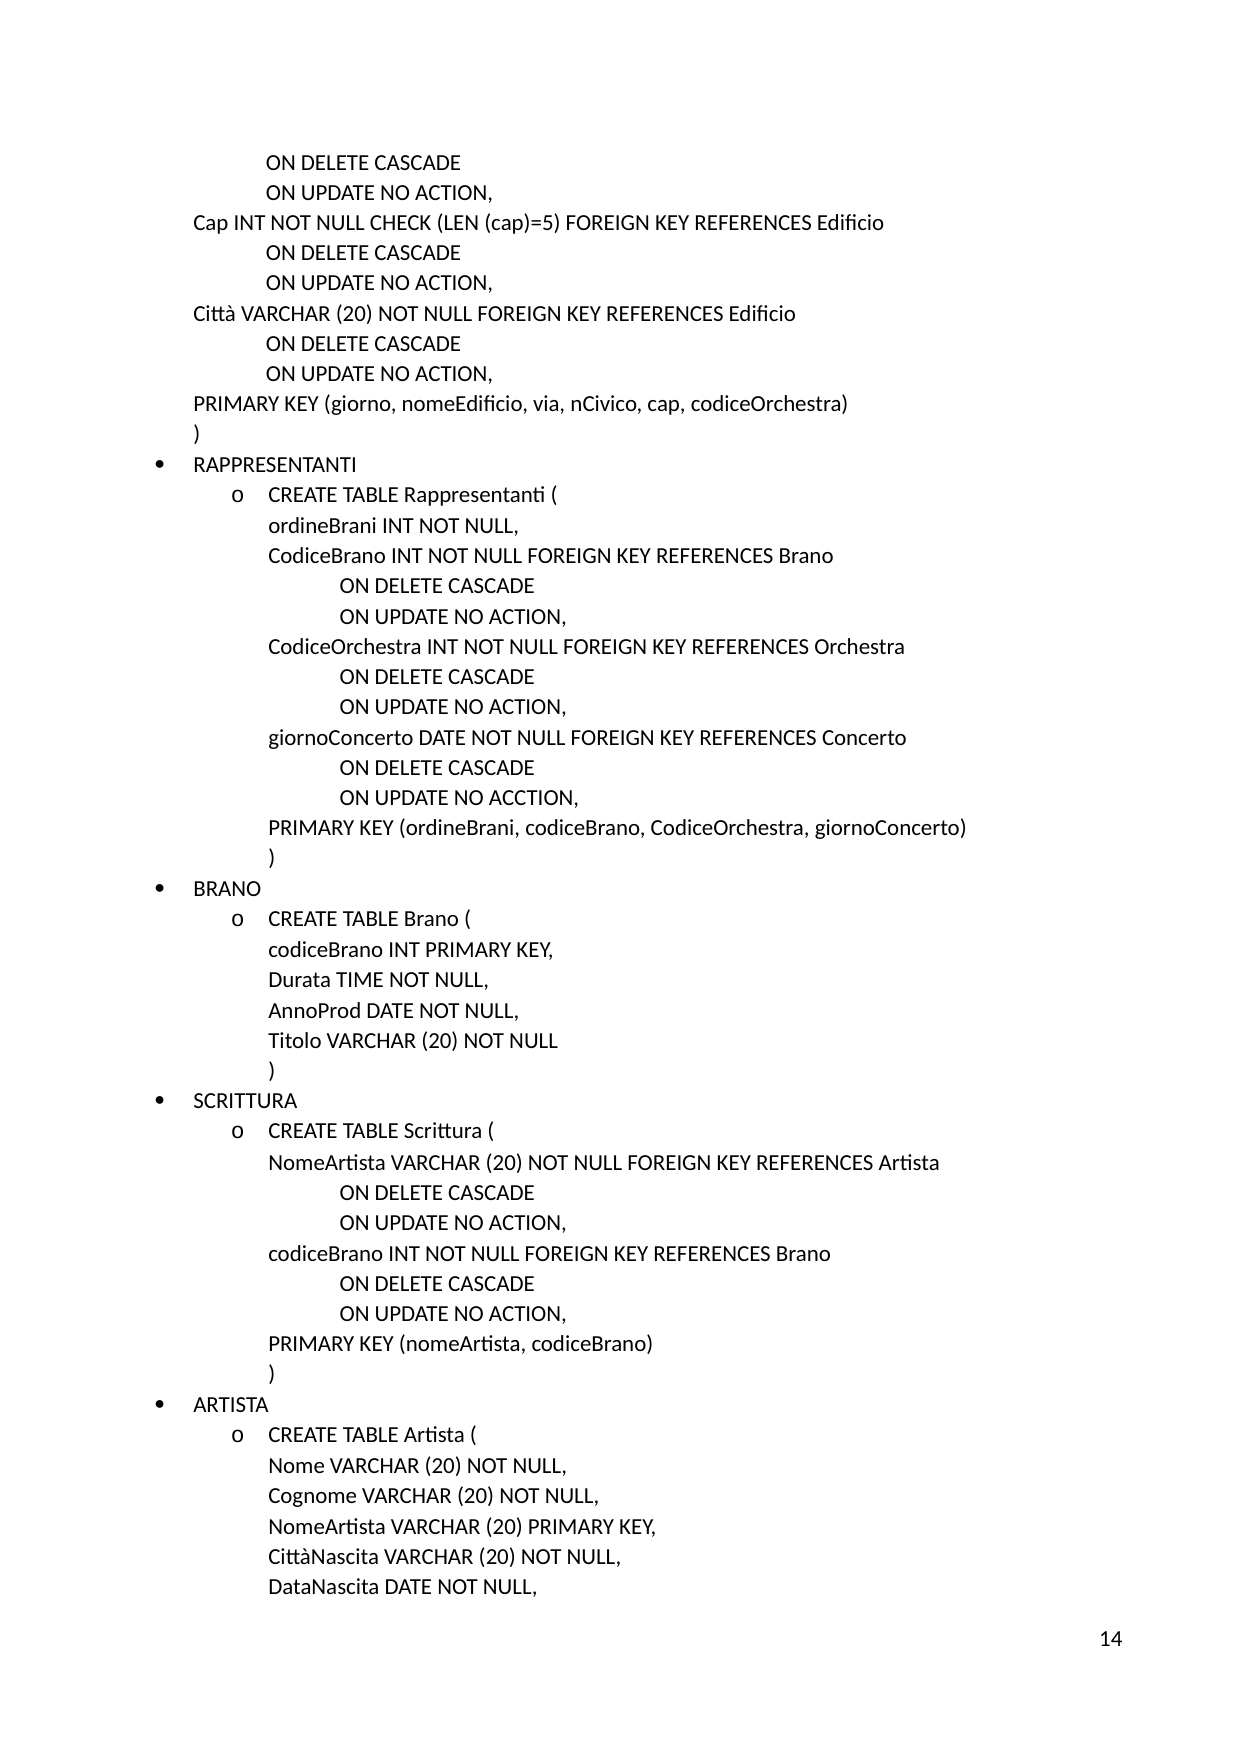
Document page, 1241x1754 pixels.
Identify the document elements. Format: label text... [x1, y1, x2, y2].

list ON DELETE CASCADE [268, 572, 1122, 600]
list ON UPDATE NO ACTION, [268, 602, 1122, 630]
list SCRITTURA [156, 1086, 1122, 1114]
list ON DELETE CASCADE [268, 753, 1122, 781]
list NomeArtista VARCHAR (20) PRIMARY KEY, [268, 1512, 1122, 1540]
list ) [268, 1359, 1122, 1387]
list DataNascita DATE NOT NULL, [268, 1572, 1122, 1600]
list ON UPDATE NO ACTION, [193, 178, 1122, 206]
list ON DELETE CASCADE [193, 329, 1122, 357]
list RAPPRESENTANTI [156, 450, 1122, 478]
list ON UPDATE NO ACTION, [193, 359, 1122, 387]
list PRIMARY KEY (ordineBrani, codiceBrano, CodiceOrchestra, giornoConcerto) ) [268, 813, 1122, 872]
list CREATE TABLE Scrittura ( [231, 1117, 1122, 1146]
list CodiceOrchestra INT NOT NULL FOREIGN KEY REFERENCES Orchestra [268, 632, 1122, 660]
list PRIMARY KEY (giorno, nomeEdificio, via, nCivico, cap, codiceOrchestra) ) [193, 389, 1122, 447]
list ON DELETE CASCADE [268, 662, 1122, 690]
list ON UPDATE NO ACTION, [268, 1208, 1122, 1236]
list ON UPDATE NO ACTION, [268, 1299, 1122, 1327]
list CittàNascita VARCHAR (20) NOT NULL, [268, 1542, 1122, 1570]
list CREATE TABLE Artista ( [231, 1420, 1122, 1449]
list codiceBrano INT NOT NULL FOREIGN KEY REFERENCES Brano [268, 1239, 1122, 1267]
list CREATE TABLE Rappresentanti ( ordineBrani INT NOT NULL, [231, 480, 1122, 539]
list ON DELETE CASCADE [268, 1178, 1122, 1206]
list CREATE TABLE Brano ( codiceBrano INT PRIMARY KEY, [231, 904, 1122, 963]
list ON UPDATE NO ACTION, [268, 692, 1122, 721]
list ARTISTA [156, 1390, 1122, 1418]
list ON DELETE CASCADE [193, 148, 1122, 176]
list ON DELETE CASCADE [268, 1269, 1122, 1297]
list CodiceBrano INT NOT NULL FOREIGN KEY REFERENCES Brano [268, 541, 1122, 569]
list ON DELETE CASCADE [193, 238, 1122, 266]
list BRANO [156, 874, 1122, 902]
list NomeArtista VARCHAR (20) NOT NULL FOREIGN KEY REFERENCES Artista [268, 1148, 1122, 1176]
list Cognome VARCHAR (20) NOT NULL, [268, 1482, 1122, 1509]
list ON UPDATE NO ACCTION, [268, 783, 1122, 811]
list giornoConcerto DATE NOT NULL FOREIGN KEY REFERENCES Concerto [268, 723, 1122, 751]
list AnnoProd DATE NOT NULL, [268, 996, 1122, 1024]
list Durata TIME NOT NULL, [268, 966, 1122, 993]
list Cap INT NOT NULL CHECK (LEN (cap)=5) FOREIGN KEY REFERENCES Edificio [193, 208, 1122, 236]
list Città VARCHAR (20) NOT NULL FOREIGN KEY REFERENCES Edificio [193, 299, 1122, 327]
list ON UPDATE NO ACTION, [193, 268, 1122, 296]
list PRIMARY KEY (nomeArtista, codiceBrano) [268, 1329, 1122, 1357]
list Nome VARCHAR (20) NOT NULL, [268, 1451, 1122, 1479]
list Titolo VARCHAR (20) NOT NULL ) [268, 1026, 1122, 1084]
